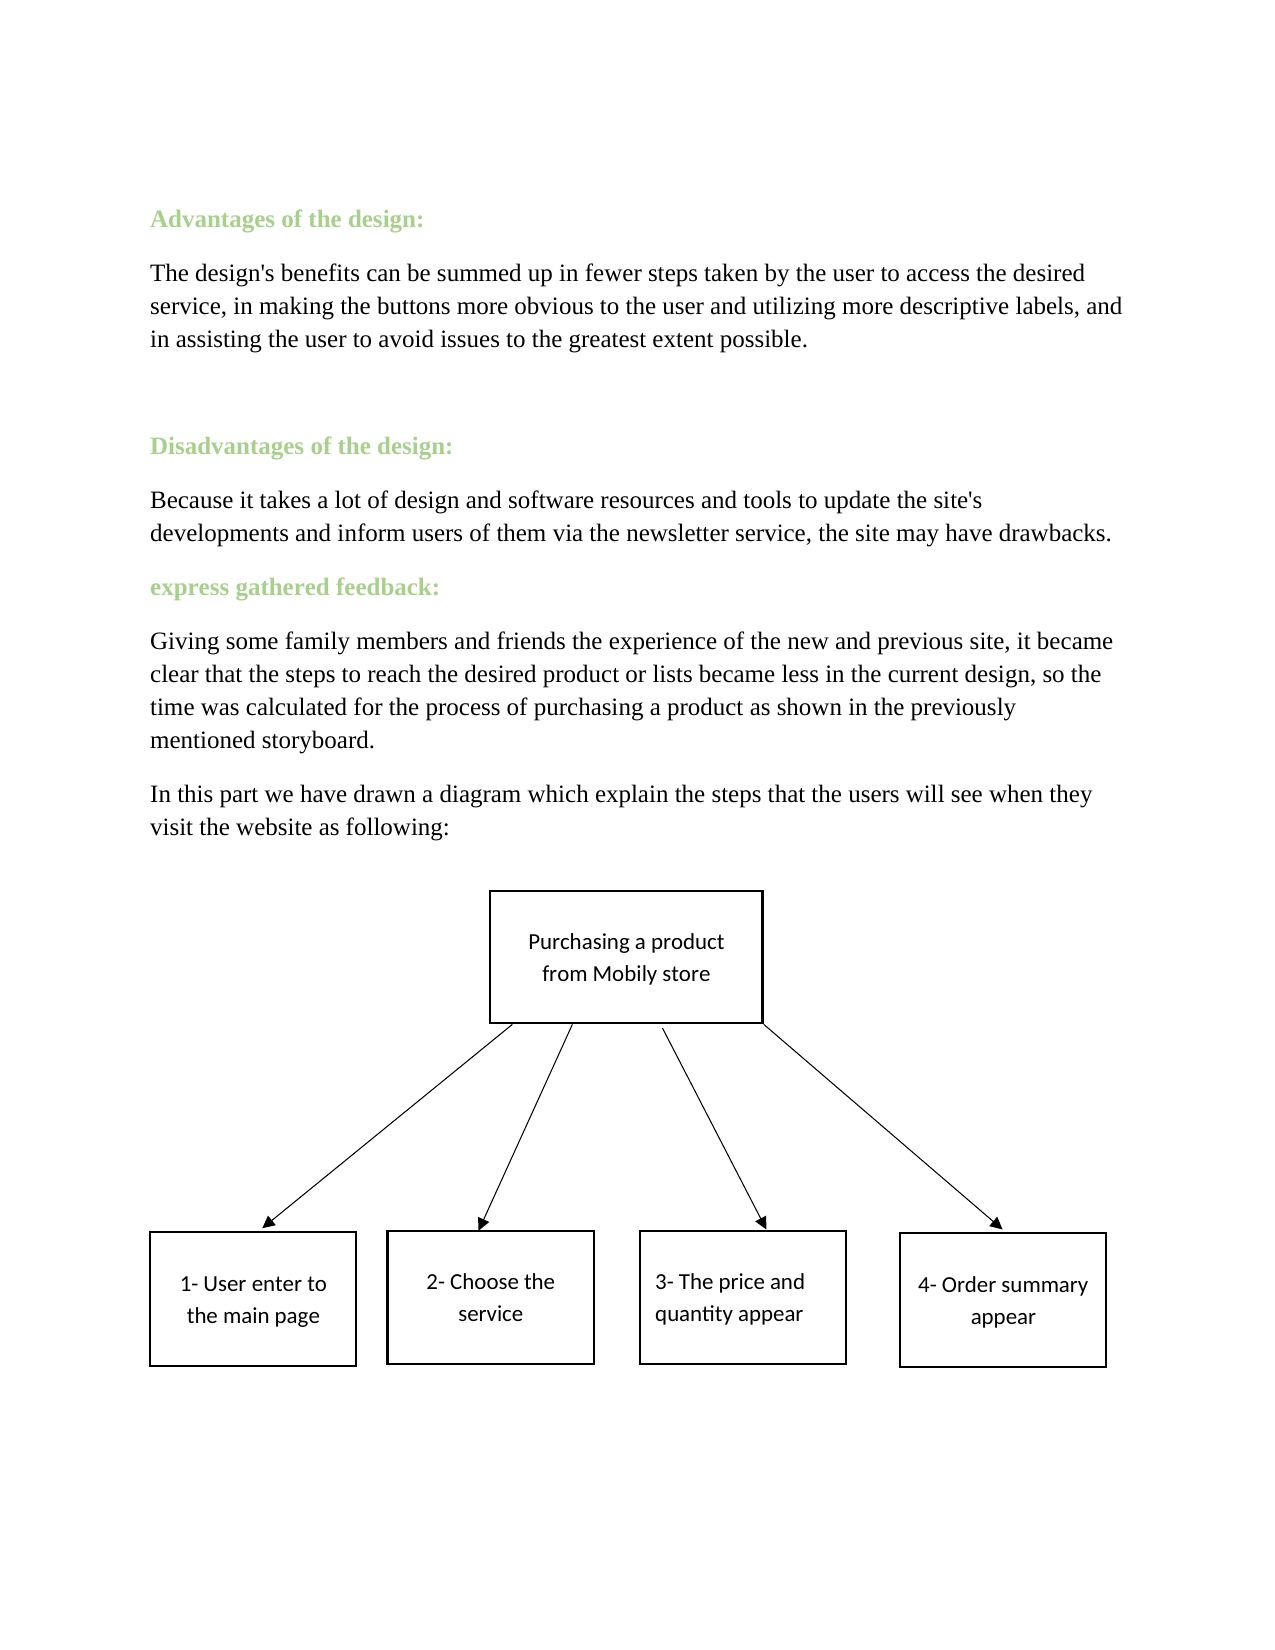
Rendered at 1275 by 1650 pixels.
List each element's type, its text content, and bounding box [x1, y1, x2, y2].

text Giving some family members and friends the experience of the new and previous site, it became clear that the steps to reach the desired product or lists became less in the current design, so the time was calculated for the process of purchasing a product as shown in the previously mentioned storyboard. [150, 626, 1125, 754]
text Advantages of the design: [150, 204, 1125, 233]
text Because it takes a lot of design and software resources and tools to update the site's developments and inform users of them via the newsletter service, the site may have drawbacks. [150, 485, 1125, 547]
text In this part we have drawn a diagram which explain the steps that the users will see when they visit the website as following: [150, 779, 1125, 841]
text express gathered feedback: [150, 572, 1125, 601]
text The design's benefits can be summed up in fewer steps taken by the user to access the desired service, in making the buttons more obvious to the user and utilizing more descriptive labels, and in assisting the user to avoid issues to the greatest extent possible. [150, 258, 1125, 352]
text Disadvantages of the design: [150, 431, 1125, 460]
